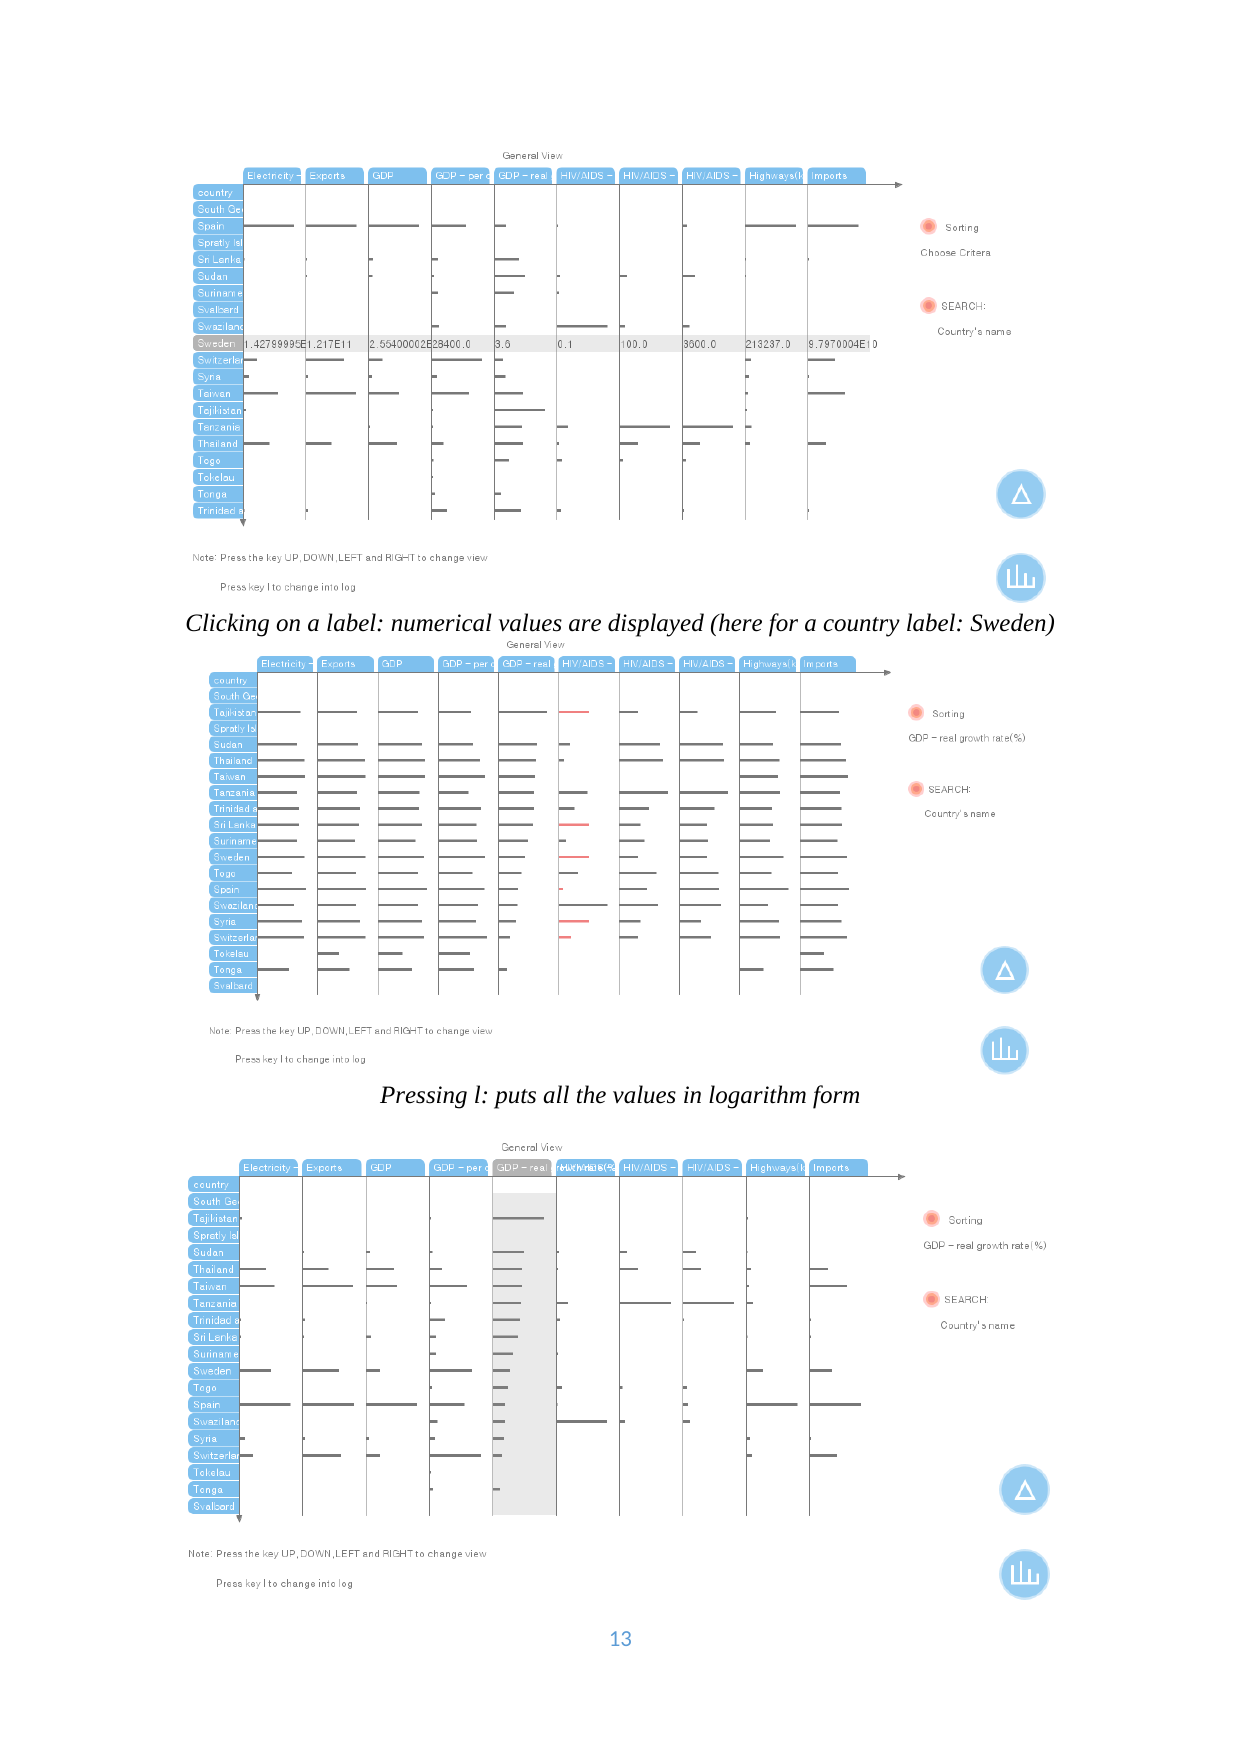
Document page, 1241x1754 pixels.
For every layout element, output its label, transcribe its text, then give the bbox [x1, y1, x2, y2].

picture [206, 638, 1034, 1079]
text Clicking on a label: numerical values are displayed (here for a country label: Sweden) [148, 608, 1093, 636]
picture [188, 147, 1053, 606]
picture [187, 1142, 1053, 1601]
text Pressing l: puts all the values in logarithm form [148, 1080, 1093, 1109]
